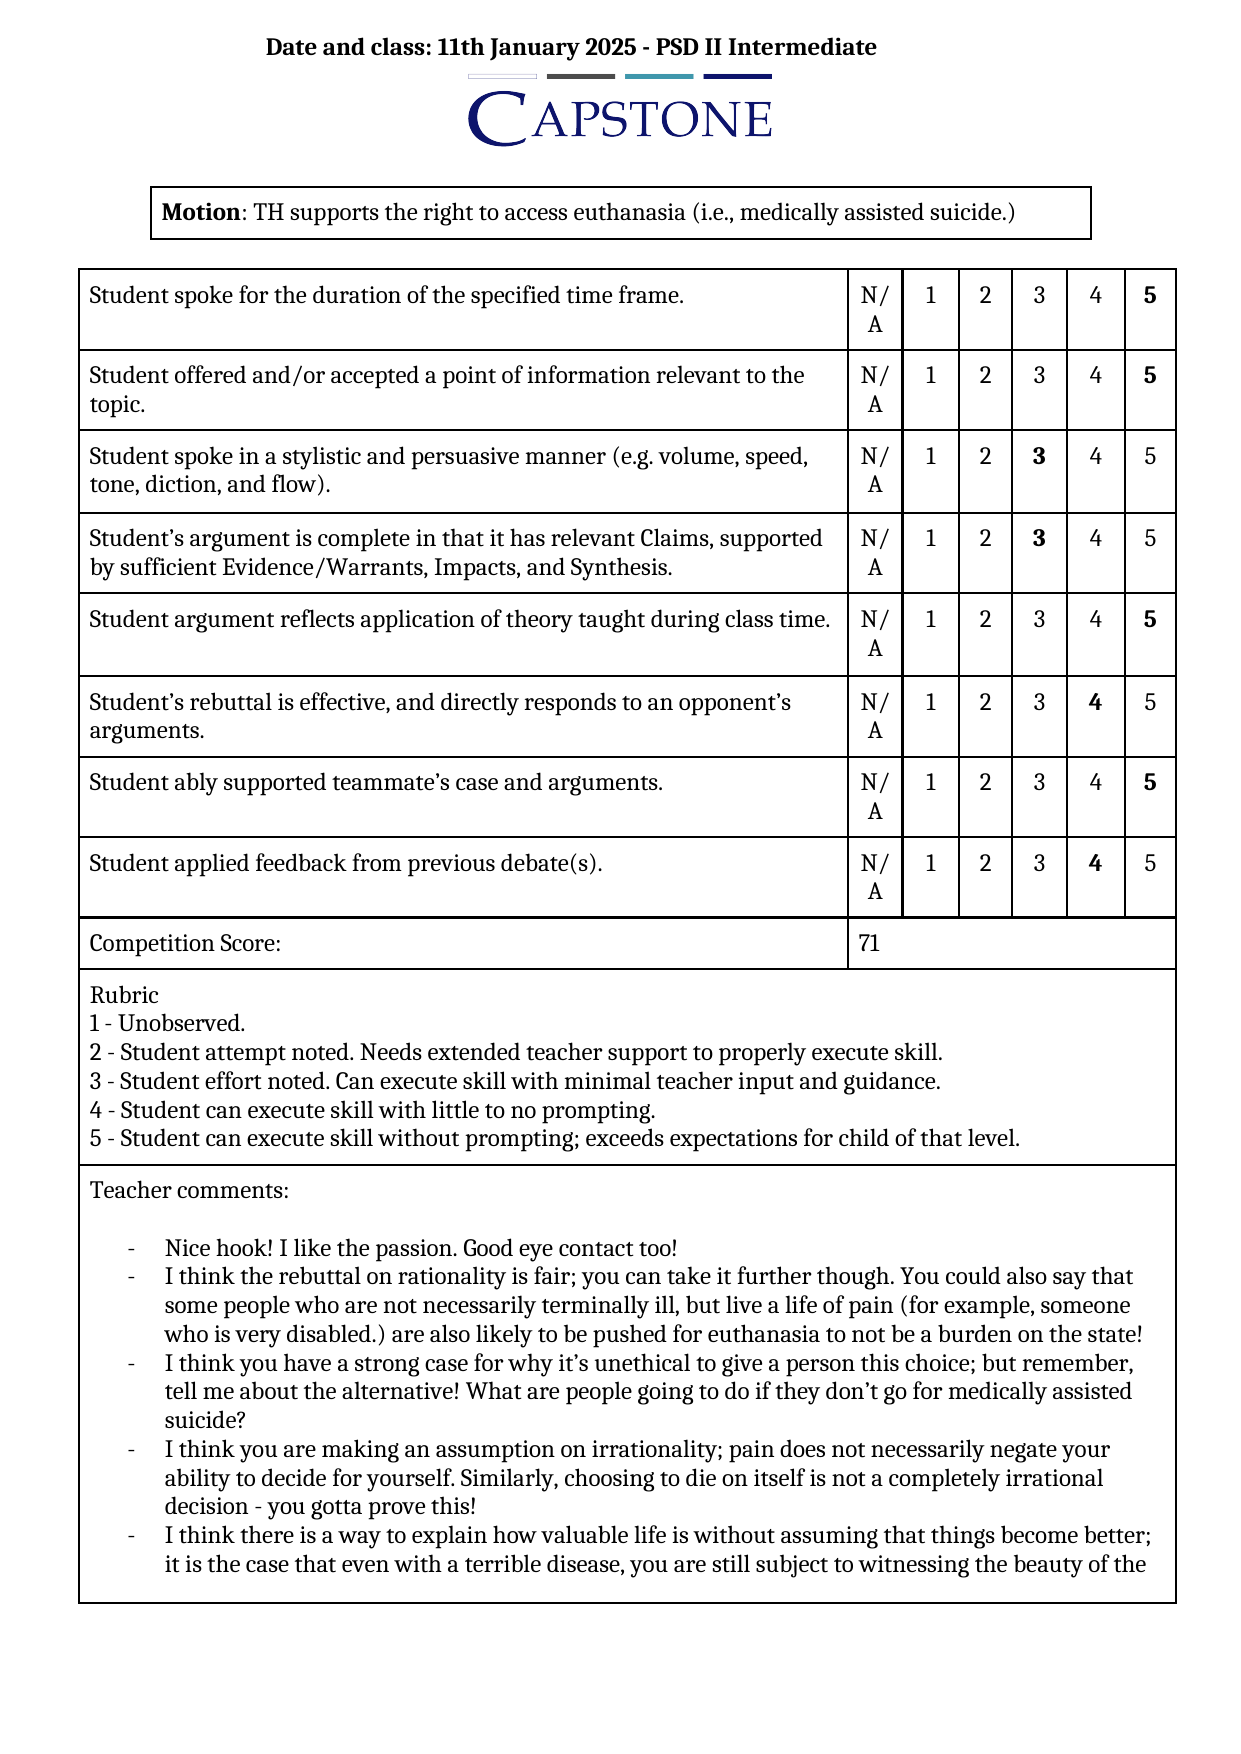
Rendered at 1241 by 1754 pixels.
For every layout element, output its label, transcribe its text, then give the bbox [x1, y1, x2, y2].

table_cell Student’s rebuttal is effective, and directly responds to an opponent’s arguments. [80, 677, 847, 756]
table_cell 4 [1068, 594, 1124, 675]
table_header 5 [1126, 270, 1175, 349]
table_cell N/A [849, 351, 901, 429]
table_cell 5 [1126, 594, 1175, 675]
table_header 3 [1013, 270, 1066, 349]
table_cell 4 [1068, 838, 1124, 916]
table_cell Student offered and/or accepted a point of information relevant to the topic. [80, 351, 847, 429]
table_cell 2 [960, 431, 1011, 512]
table_cell 4 [1068, 514, 1124, 592]
table_cell N/A [849, 514, 901, 592]
table_cell 1 [904, 431, 958, 512]
table_cell N/A [849, 431, 901, 512]
table_cell 3 [1013, 838, 1066, 916]
table_cell 4 [1068, 431, 1124, 512]
table_cell 3 [1013, 514, 1066, 592]
table_cell 4 [1068, 758, 1124, 836]
table_cell 5 [1126, 431, 1175, 512]
table_cell 1 [904, 514, 958, 592]
table_cell 3 [1013, 677, 1066, 756]
table_cell 3 [1013, 594, 1066, 675]
table_cell 1 [904, 677, 958, 756]
table_cell 5 [1126, 838, 1175, 916]
table_cell 5 [1126, 758, 1175, 836]
table_cell 71 [849, 919, 1175, 968]
table_cell N/A [849, 838, 901, 916]
table_cell 2 [960, 758, 1011, 836]
picture [460, 66, 781, 153]
table_header Motion: TH supports the right to access euthanasia (i.e., medically assisted suicide.) [152, 188, 1090, 237]
table_cell 2 [960, 351, 1011, 429]
table_cell 3 [1013, 758, 1066, 836]
table_cell Student’s argument is complete in that it has relevant Claims, supported by sufficient Evidence/Warrants, Impacts, and Synthesis. [80, 514, 847, 592]
table_cell 1 [904, 594, 958, 675]
table_cell Student applied feedback from previous debate(s). [80, 838, 847, 916]
table_header Student spoke for the duration of the specified time frame. [80, 270, 847, 349]
table_header N/A [849, 270, 901, 349]
table_header 4 [1068, 270, 1124, 349]
table_cell 2 [960, 514, 1011, 592]
table_cell 4 [1068, 351, 1124, 429]
table_cell 5 [1126, 351, 1175, 429]
table_cell Student argument reflects application of theory taught during class time. [80, 594, 847, 675]
table_cell 1 [904, 351, 958, 429]
table_cell N/A [849, 677, 901, 756]
table_cell Competition Score: [80, 919, 847, 968]
table_cell 2 [960, 594, 1011, 675]
table_cell 3 [1013, 351, 1066, 429]
table_cell 3 [1013, 431, 1066, 512]
table_cell 1 [904, 838, 958, 916]
table_cell N/A [849, 758, 901, 836]
table_cell 5 [1126, 514, 1175, 592]
table_cell Student spoke in a stylistic and persuasive manner (e.g. volume, speed, tone, diction, and flow). [80, 431, 847, 512]
table_cell Student ably supported teammate’s case and arguments. [80, 758, 847, 836]
table_cell 4 [1068, 677, 1124, 756]
table_cell N/A [849, 594, 901, 675]
table_cell 2 [960, 838, 1011, 916]
table_header 2 [960, 270, 1011, 349]
table_header 1 [904, 270, 958, 349]
table_cell Rubric 1 - Unobserved. 2 - Student attempt noted. Needs extended teacher support to properly execute skill. 3 - Student effort noted. Can execute skill with minimal teacher input and guidance. 4 - Student can execute skill with little to no prompting. 5 - Student can execute skill without prompting; exceeds expectations for child of that level. [80, 970, 1175, 1163]
table_cell 5 [1126, 677, 1175, 756]
table_cell 1 [904, 758, 958, 836]
table_cell 2 [960, 677, 1011, 756]
